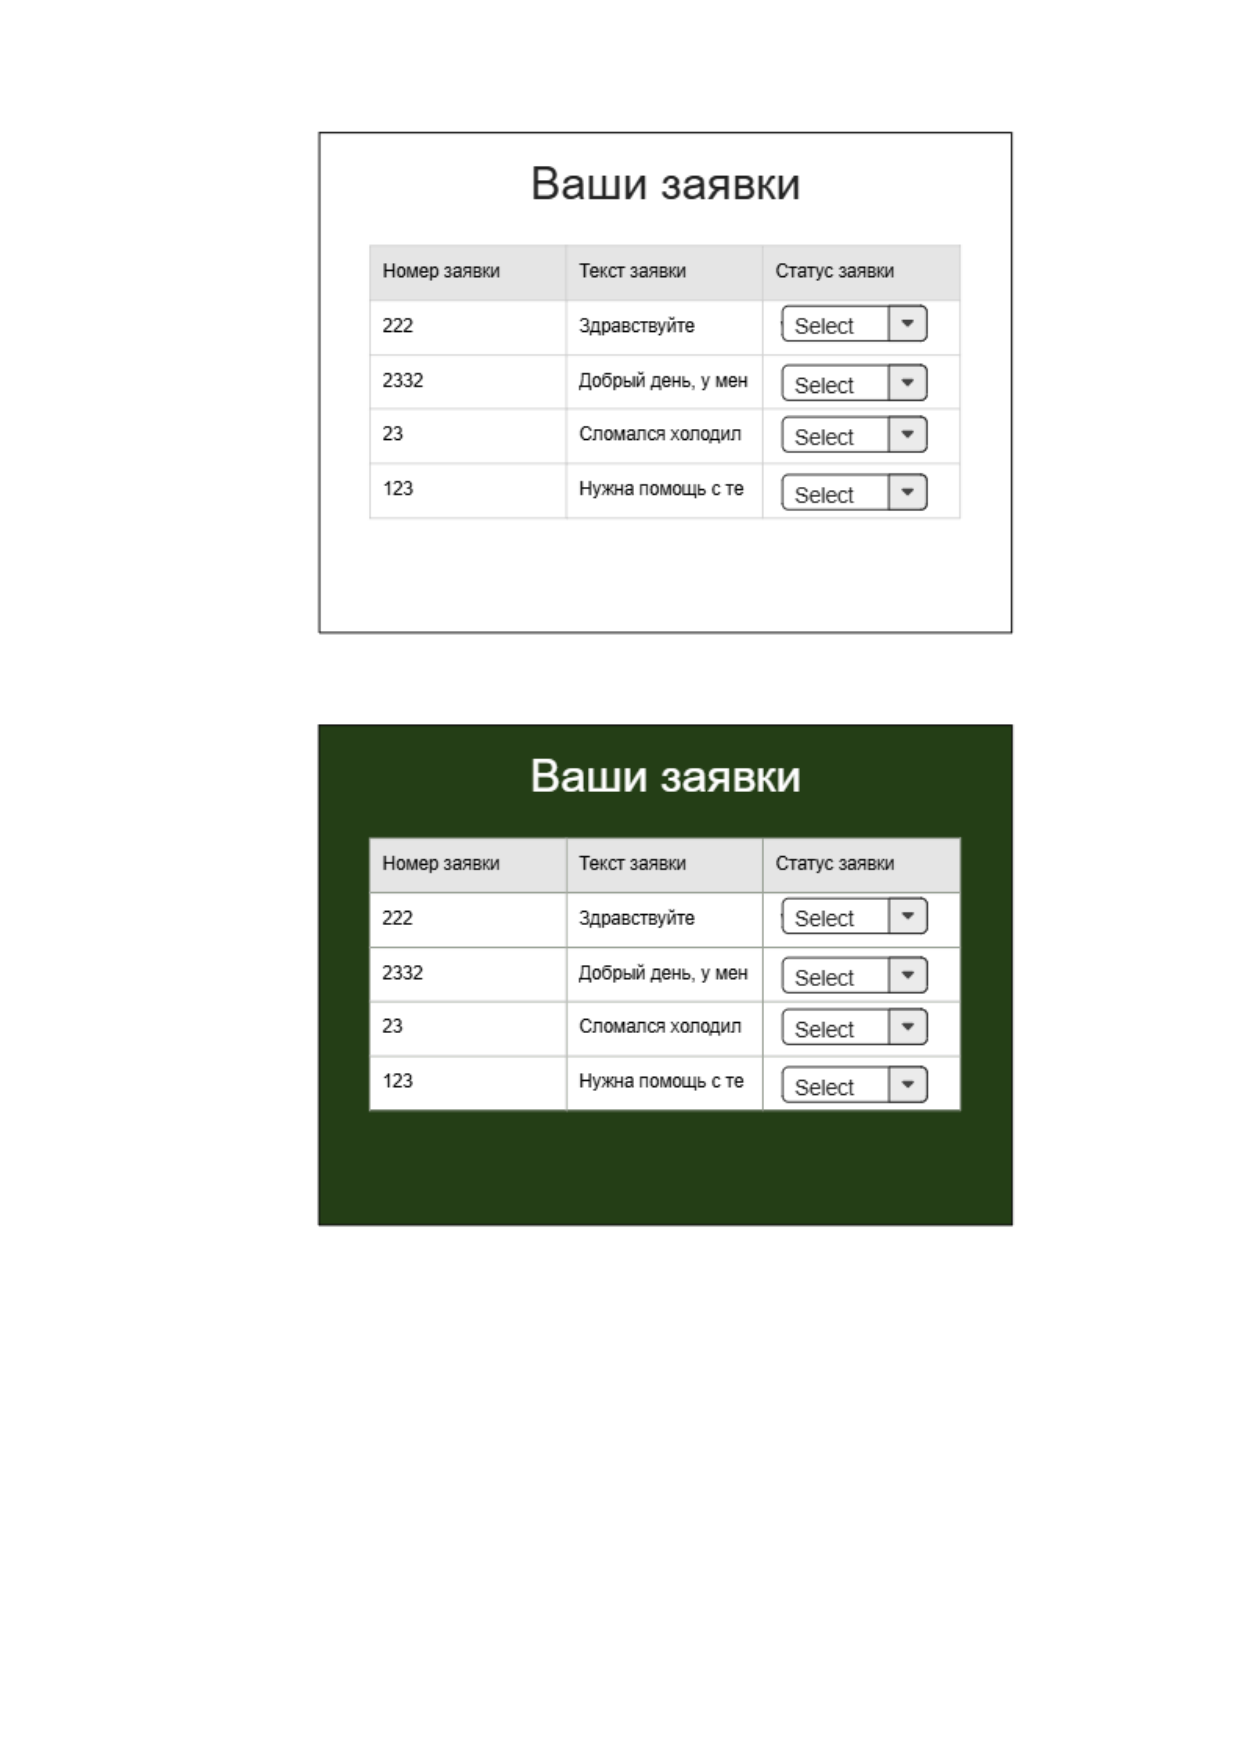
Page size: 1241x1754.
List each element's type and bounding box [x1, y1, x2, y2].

picture [307, 118, 1022, 641]
picture [305, 709, 1024, 1238]
